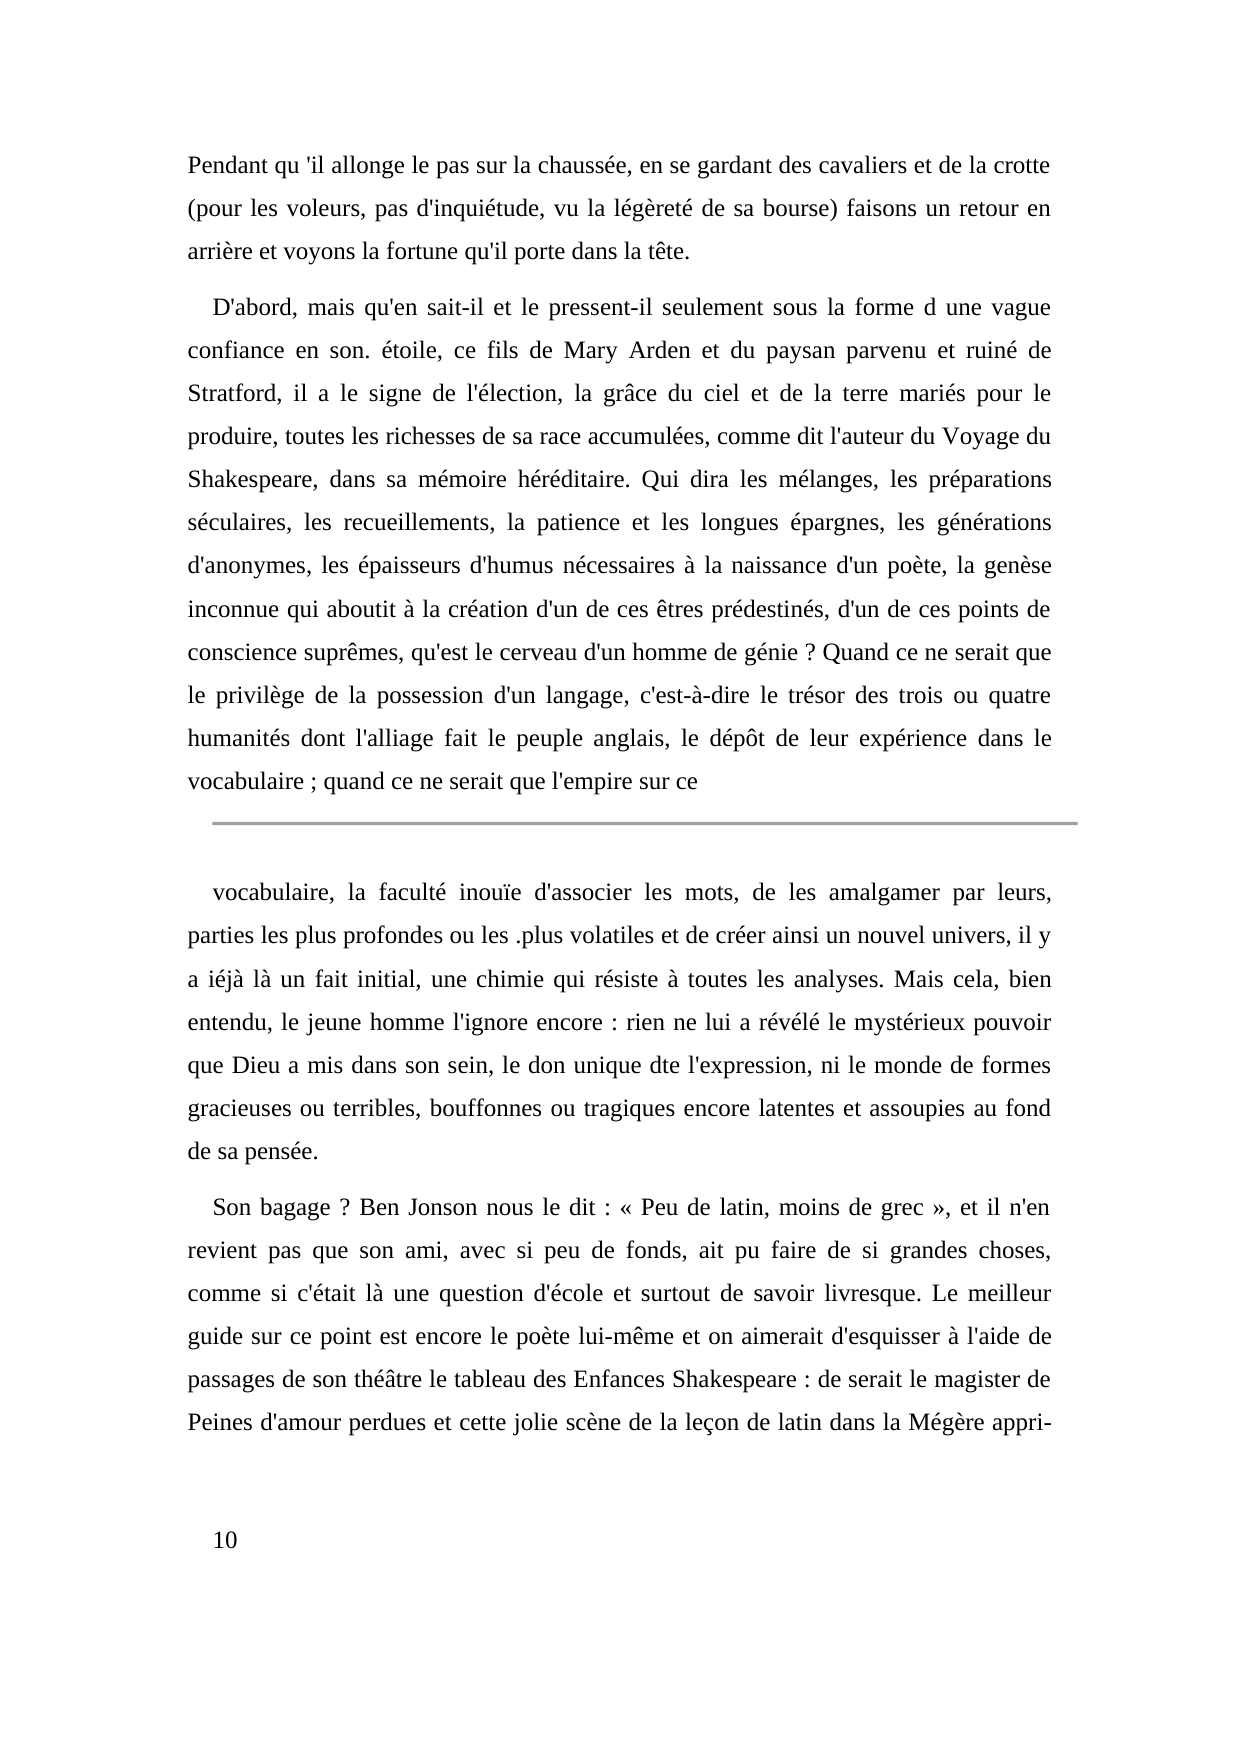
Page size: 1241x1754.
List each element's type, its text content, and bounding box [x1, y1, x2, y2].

text D'abord, mais qu'en sait-il et le pressent-il seulement sous la forme d une vague confiance en son. étoile, ce fils de Mary Arden et du paysan parvenu et ruiné de Stratford, il a le signe de l'élection, la grâce du ciel et de la terre mariés pour le produire, toutes les richesses de sa race accumulées, comme dit l'auteur du Voyage du Shakespeare, dans sa mémoire héréditaire. Qui dira les mélanges, les préparations séculaires, les recueillements, la patience et les longues épargnes, les générations d'anonymes, les épaisseurs d'humus nécessaires à la naissance d'un poète, la genèse inconnue qui aboutit à la création d'un de ces êtres prédestinés, d'un de ces points de conscience suprêmes, qu'est le cerveau d'un homme de génie ? Quand ce ne serait que le privilège de la possession d'un langage, c'est-à-dire le trésor des trois ou quatre humanités dont l'alliage fait le peuple anglais, le dépôt de leur expérience dans le vocabulaire ; quand ce ne serait que l'empire sur ce [187, 292, 1053, 795]
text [187, 150, 1053, 265]
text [187, 1192, 1053, 1436]
text vocabulaire, la faculté inouïe d'associer les mots, de les amalgamer par leurs, parties les plus profondes ou les .plus volatiles et de créer ainsi un nouvel univers, il y a iéjà là un fait initial, une chimie qui résiste à toutes les analyses. Mais cela, bien entendu, le jeune homme l'ignore encore : rien ne lui a révélé le mystérieux pouvoir que Dieu a mis dans son sein, le don unique dte l'expression, ni le monde de formes gracieuses ou terribles, bouffonnes ou tragiques encore latentes et assoupies au fond de sa pensée. [187, 877, 1053, 1165]
